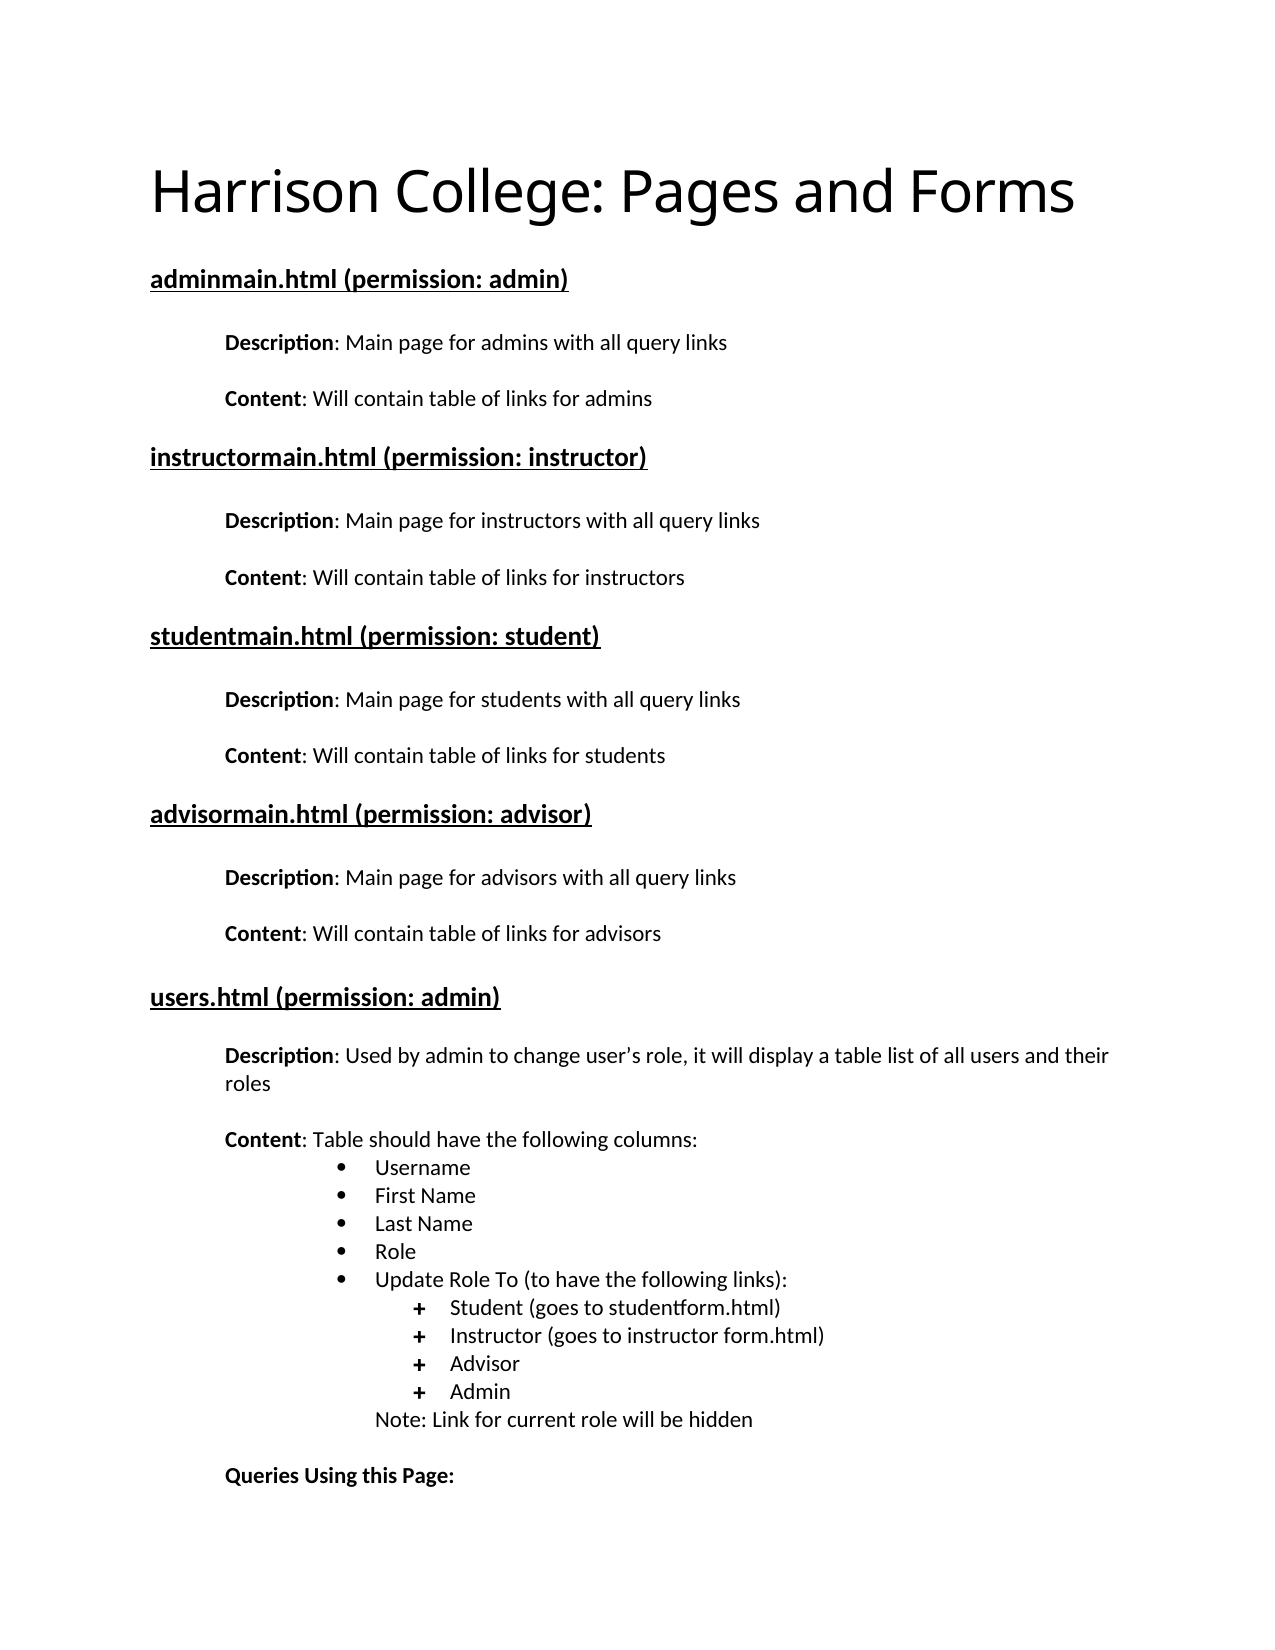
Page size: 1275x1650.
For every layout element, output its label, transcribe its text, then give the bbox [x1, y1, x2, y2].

text adminmain.html (permission: admin) [150, 262, 1125, 296]
list Role [337, 1237, 1125, 1265]
text Content: Table should have the following columns: [225, 1125, 1125, 1153]
list Advisor [412, 1349, 1125, 1377]
list Student (goes to studentform.html) [412, 1293, 1125, 1321]
text instructormain.html (permission: instructor) [150, 441, 1125, 474]
list Username [337, 1153, 1125, 1181]
list Instructor (goes to instructor form.html) [412, 1321, 1125, 1349]
title Harrison College: Pages and Forms [150, 150, 1125, 229]
text users.html (permission: admin) [150, 980, 1125, 1013]
text Description: Main page for students with all query links [225, 685, 1125, 713]
text Description: Main page for advisors with all query links [225, 863, 1125, 891]
list First Name [337, 1181, 1125, 1209]
text Note: Link for current role will be hidden [375, 1405, 1125, 1433]
text Description: Main page for instructors with all query links [225, 507, 1125, 535]
text Queries Using this Page: [225, 1461, 1125, 1489]
text advisormain.html (permission: advisor) [150, 797, 1125, 830]
list Update Role To (to have the following links): [337, 1265, 1125, 1293]
text Description: Used by admin to change user’s role, it will display a table list of all users and their roles [225, 1041, 1125, 1097]
text Content: Will contain table of links for instructors [225, 563, 1125, 591]
list Last Name [337, 1209, 1125, 1237]
list Admin [412, 1377, 1125, 1405]
text Content: Will contain table of links for admins [225, 384, 1125, 413]
text studentmain.html (permission: student) [150, 619, 1125, 652]
text Description: Main page for admins with all query links [225, 328, 1125, 357]
text Content: Will contain table of links for students [225, 741, 1125, 769]
text Content: Will contain table of links for advisors [225, 919, 1125, 947]
